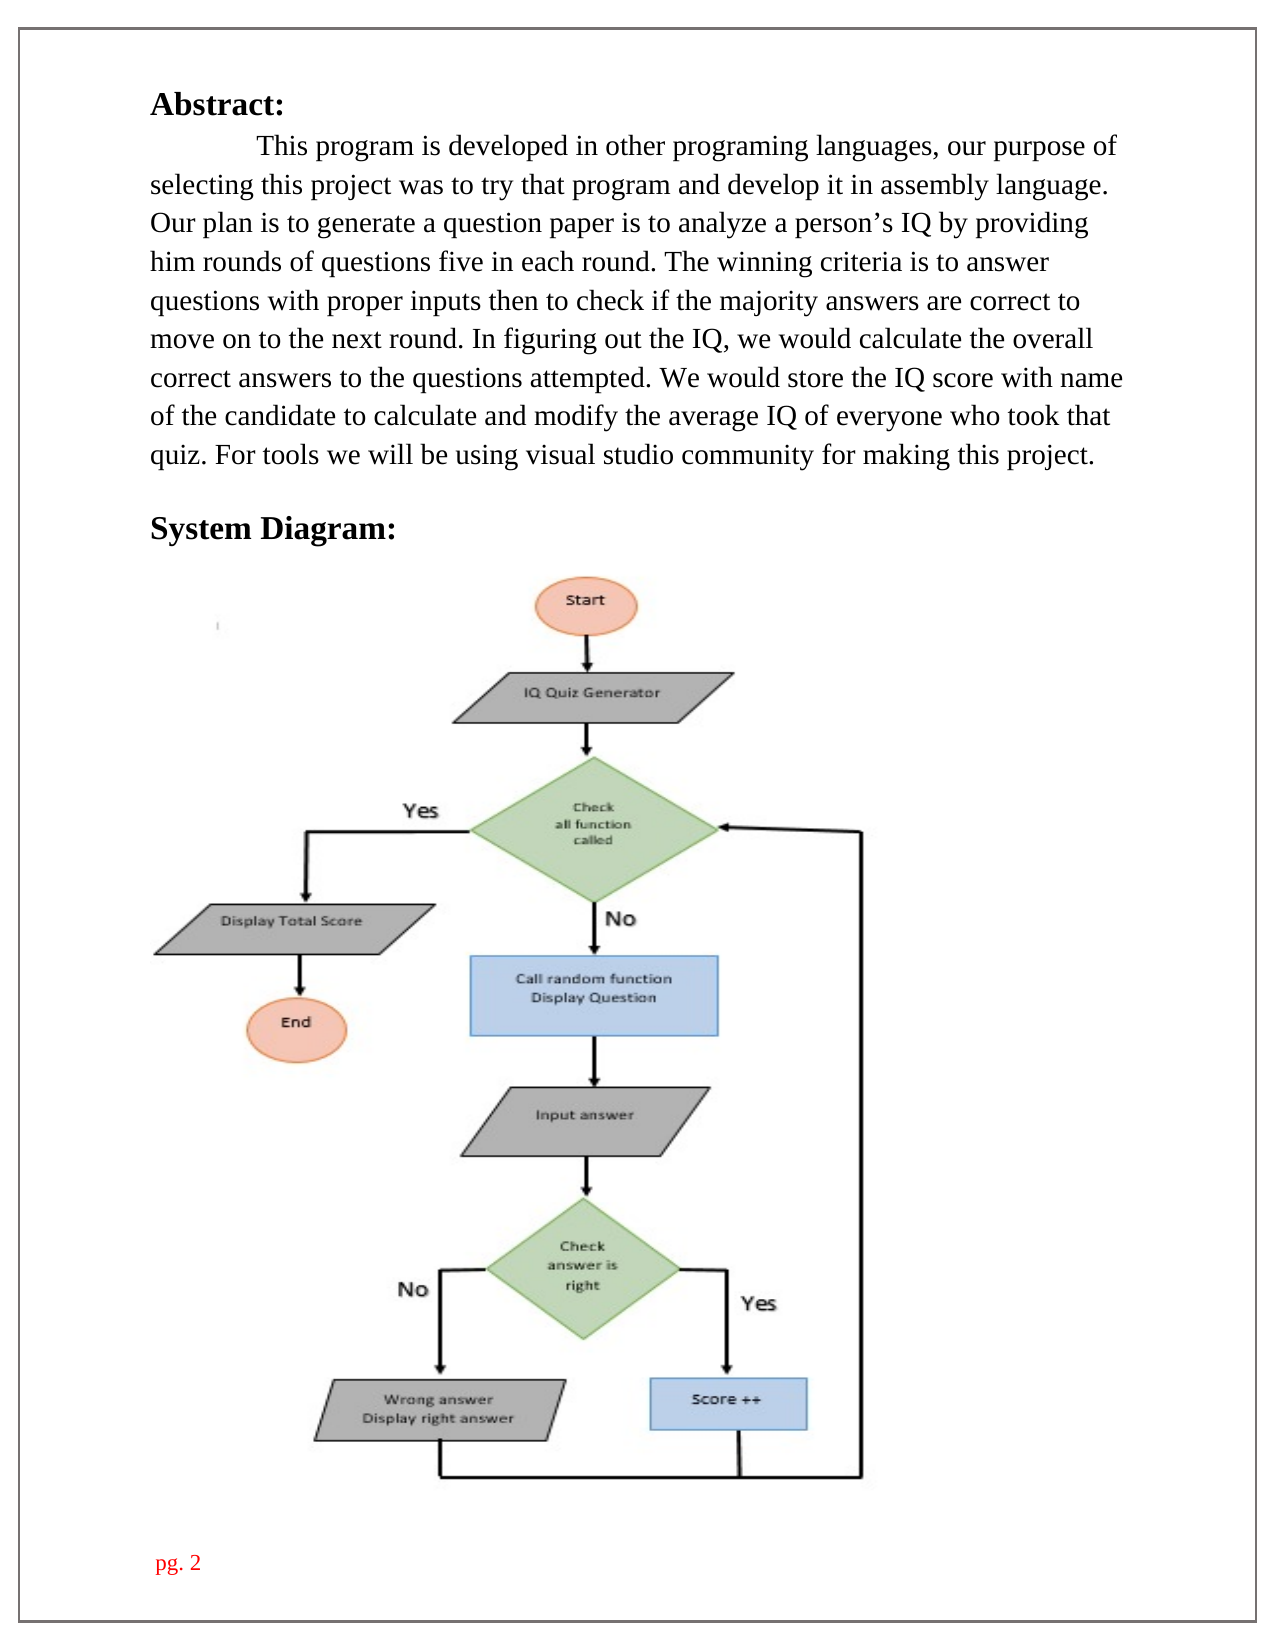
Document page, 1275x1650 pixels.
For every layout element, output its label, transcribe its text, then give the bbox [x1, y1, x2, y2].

text Abstract: [150, 84, 1125, 123]
text System Diagram: [150, 508, 1125, 547]
text This program is developed in other programing languages, our purpose of selecting this project was to try that program and develop it in assembly language. Our plan is to generate a question paper is to analyze a person’s IQ by providing him rounds of questions five in each round. The winning criteria is to answer questions with proper inputs then to check if the majority answers are correct to move on to the next round. In figuring out the IQ, we would calculate the overall correct answers to the questions attempted. We would store the IQ score with name of the candidate to calculate and modify the average IQ of everyone who took that quiz. For tools we will be using visual studio community for making this project. [150, 128, 1125, 470]
picture [150, 552, 1000, 1506]
